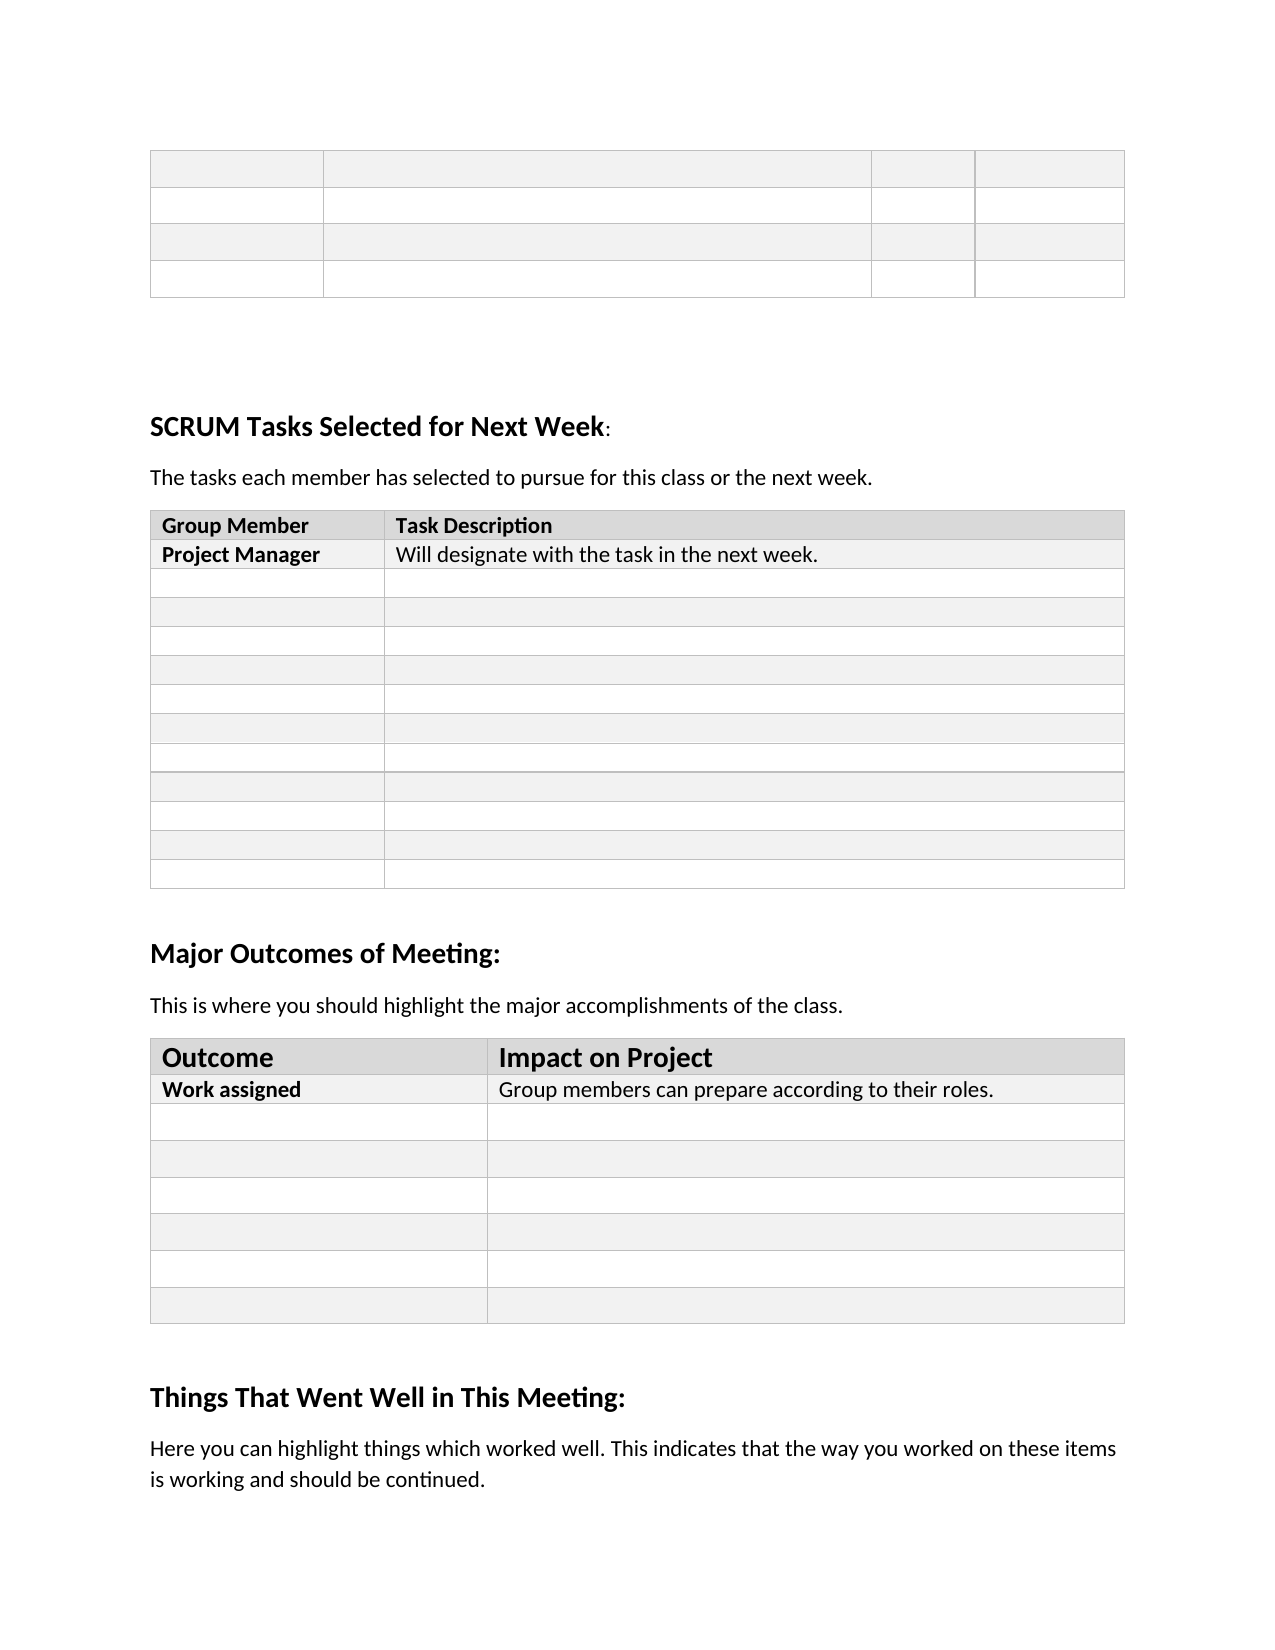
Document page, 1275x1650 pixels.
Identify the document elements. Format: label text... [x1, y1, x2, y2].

table_cell [385, 744, 1124, 771]
table_cell [151, 188, 323, 223]
text Here you can highlight things which worked well. This indicates that the way you worked on these items is working and should be continued. [150, 1434, 1125, 1493]
table_cell [385, 773, 1124, 801]
table_cell [151, 224, 323, 260]
table_cell [872, 224, 974, 260]
table_cell Group members can prepare according to their roles. [488, 1075, 1124, 1103]
table_cell Work assigned [151, 1075, 487, 1103]
text Major Outcomes of Meeting: [150, 936, 1125, 971]
table_cell [385, 831, 1124, 859]
table_cell [151, 1214, 487, 1250]
table_cell [488, 1214, 1124, 1250]
table_cell [488, 1288, 1124, 1323]
table_header Outcome [151, 1039, 487, 1074]
table_cell [151, 685, 384, 713]
table_cell [324, 224, 871, 260]
text Things That Went Well in This Meeting: [150, 1379, 1125, 1415]
table_cell [151, 860, 384, 888]
table_cell Will designate with the task in the next week. [385, 540, 1124, 568]
table_cell [151, 1288, 487, 1323]
table_cell [976, 188, 1124, 223]
table_cell [385, 860, 1124, 888]
table_cell [488, 1251, 1124, 1287]
table_cell [385, 802, 1124, 829]
table_cell [872, 261, 974, 297]
text The tasks each member has selected to pursue for this class or the next week. [150, 463, 1125, 491]
table_header Impact on Project [488, 1039, 1124, 1074]
table_header Group Member [151, 511, 384, 539]
table_cell [151, 1178, 487, 1213]
table_cell [488, 1104, 1124, 1140]
table_cell [151, 627, 384, 655]
table_cell [151, 744, 384, 771]
table_cell [324, 151, 871, 187]
table_cell [324, 188, 871, 223]
table_cell [151, 773, 384, 801]
table_cell [385, 714, 1124, 742]
table_cell [151, 656, 384, 684]
table_cell [385, 656, 1124, 684]
table_cell Project Manager [151, 540, 384, 568]
table_cell [976, 224, 1124, 260]
table_cell [872, 188, 974, 223]
table_cell [976, 151, 1124, 187]
table_cell [385, 569, 1124, 597]
table_cell [385, 627, 1124, 655]
table_cell [151, 569, 384, 597]
table_cell [151, 831, 384, 859]
table_cell [385, 598, 1124, 626]
table_cell [151, 714, 384, 742]
table_cell [976, 261, 1124, 297]
text This is where you should highlight the major accomplishments of the class. [150, 991, 1125, 1019]
table_cell [151, 261, 323, 297]
table_cell [151, 151, 323, 187]
table_cell [488, 1178, 1124, 1213]
table_cell [872, 151, 974, 187]
table_cell [151, 598, 384, 626]
table_cell [151, 1141, 487, 1177]
table_cell [151, 1251, 487, 1287]
table_cell [488, 1141, 1124, 1177]
table_cell [151, 802, 384, 829]
table_header Task Description [385, 511, 1124, 539]
table_cell [385, 685, 1124, 713]
table_cell [324, 261, 871, 297]
text SCRUM Tasks Selected for Next Week: [150, 408, 1125, 443]
table_cell [151, 1104, 487, 1140]
